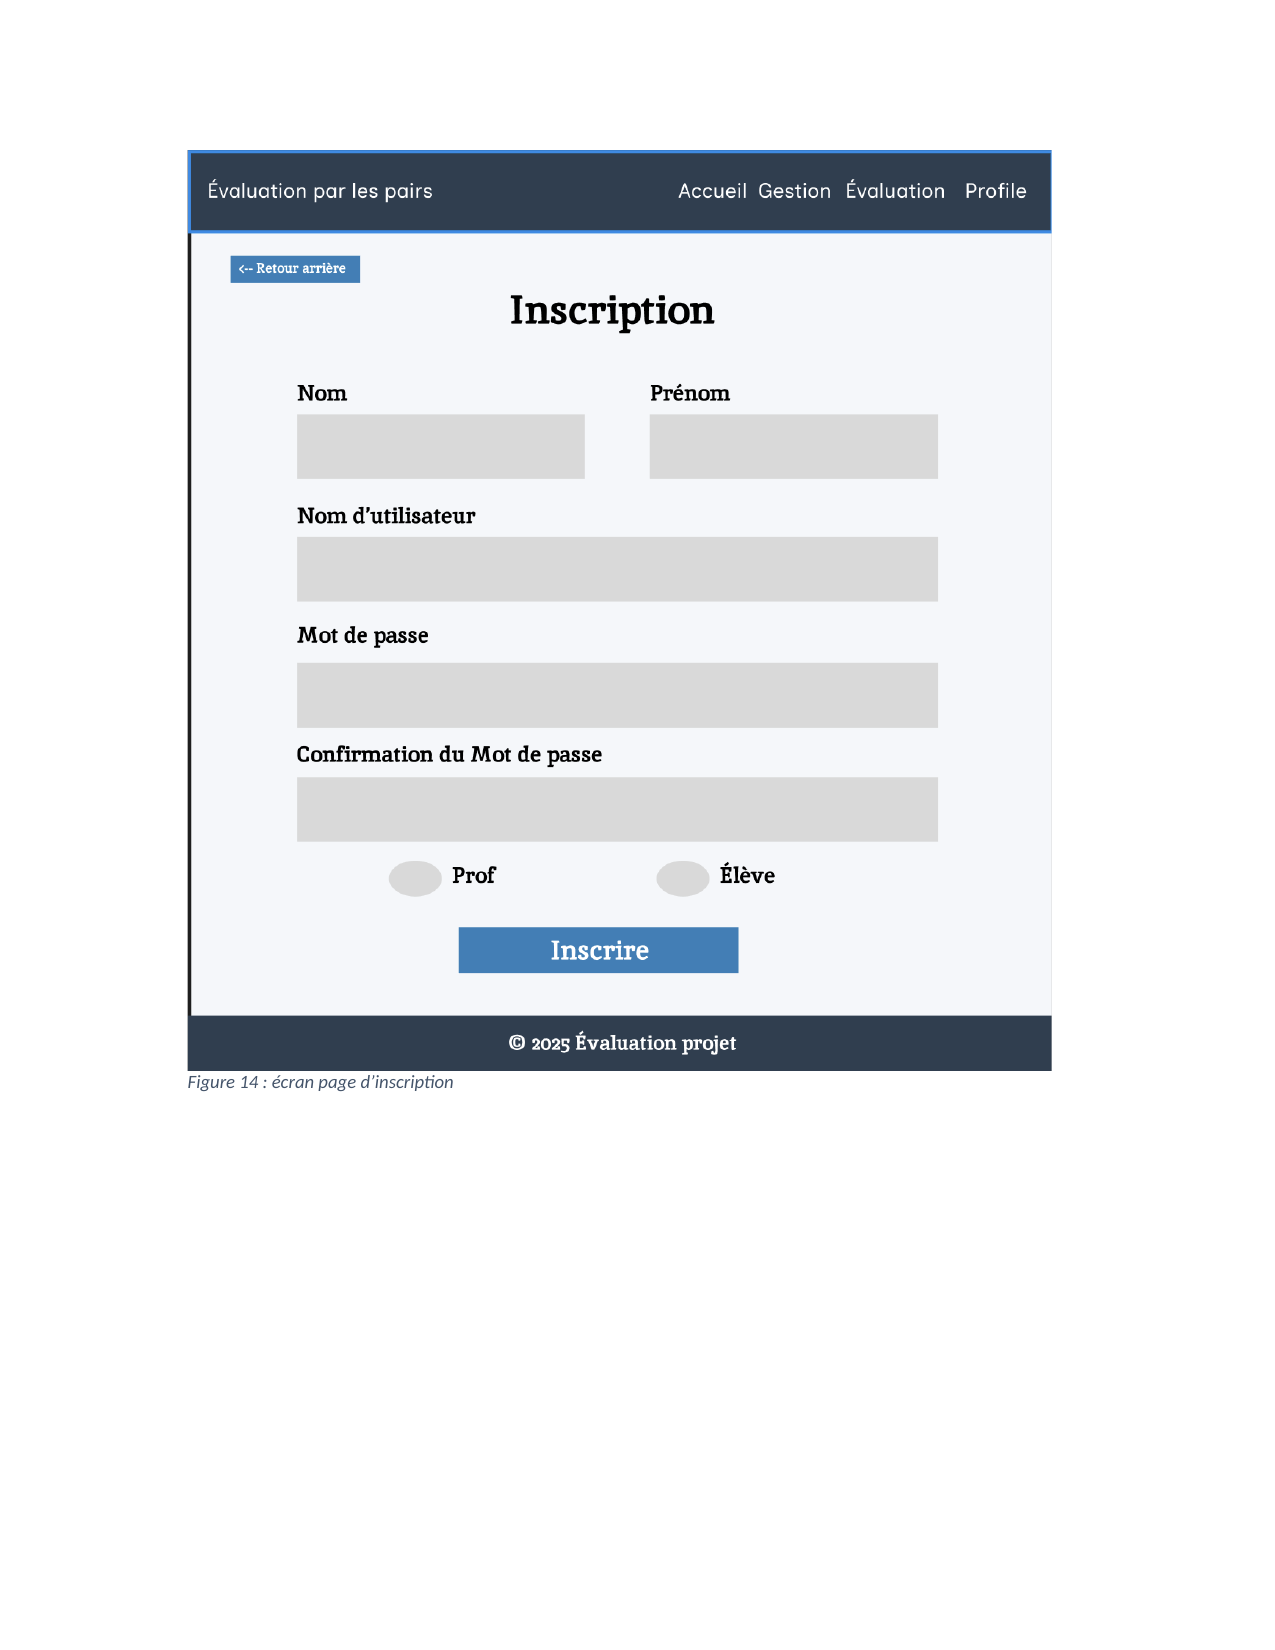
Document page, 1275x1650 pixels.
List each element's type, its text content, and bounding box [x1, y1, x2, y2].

picture [187, 150, 1052, 1071]
text Figure 14 : écran page d’inscription [187, 1071, 1087, 1094]
